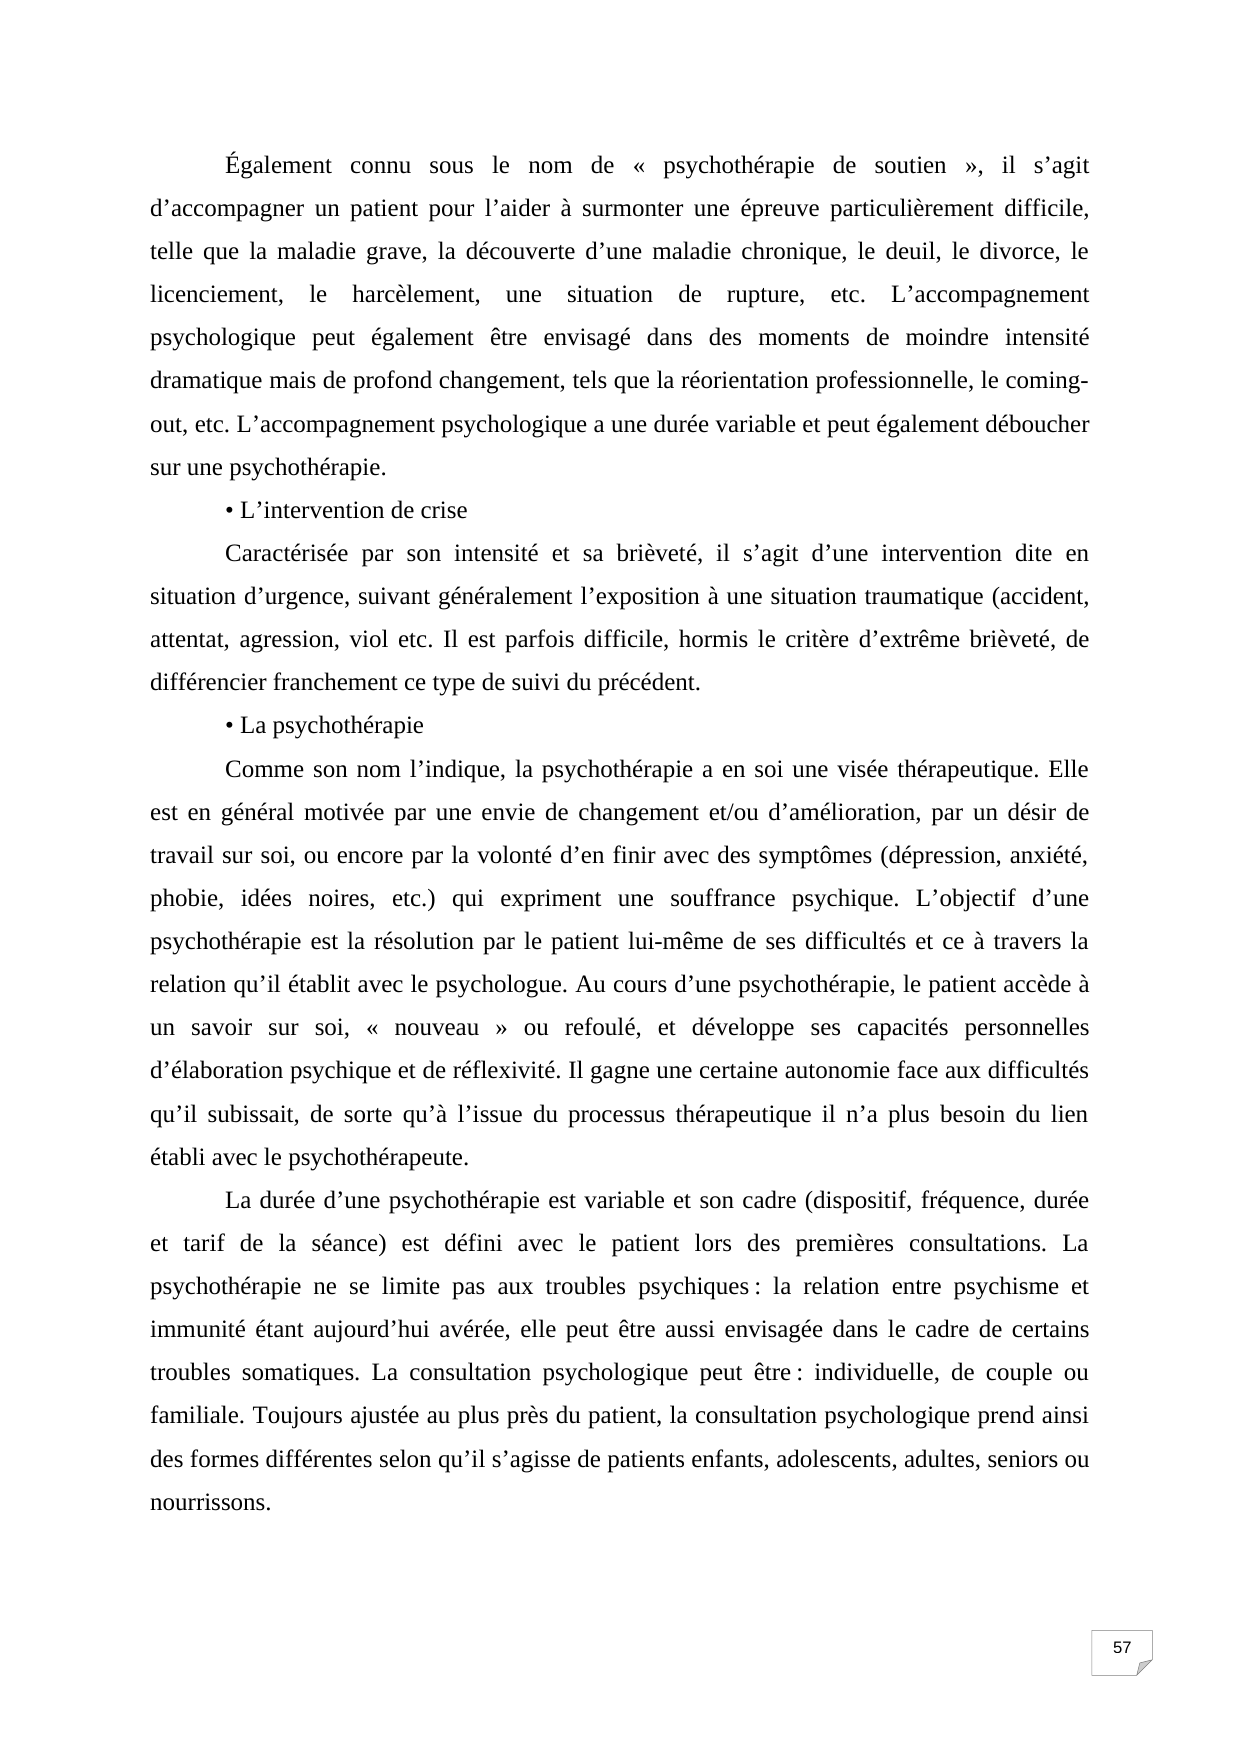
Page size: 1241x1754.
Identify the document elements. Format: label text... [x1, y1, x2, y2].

text • L’intervention de crise [150, 495, 1090, 524]
text Également connu sous le nom de « psychothérapie de soutien », il s’agit d’accompagner un patient pour l’aider à surmonter une épreuve particulièrement difficile, telle que la maladie grave, la découverte d’une maladie chronique, le deuil, le divorce, le licenciement, le harcèlement, une situation de rupture, etc. L’accompagnement psychologique peut également être envisagé dans des moments de moindre intensité dramatique mais de profond changement, tels que la réorientation professionnelle, le coming-out, etc. L’accompagnement psychologique a une durée variable et peut également déboucher sur une psychothérapie. [150, 150, 1090, 481]
text Comme son nom l’indique, la psychothérapie a en soi une visée thérapeutique. Elle est en général motivée par une envie de changement et/ou d’amélioration, par un désir de travail sur soi, ou encore par la volonté d’en finir avec des symptômes (dépression, anxiété, phobie, idées noires, etc.) qui expriment une souffrance psychique. L’objectif d’une psychothérapie est la résolution par le patient lui-même de ses difficultés et ce à travers la relation qu’il établit avec le psychologue. Au cours d’une psychothérapie, le patient accède à un savoir sur soi, « nouveau » ou refoulé, et développe ses capacités personnelles d’élaboration psychique et de réflexivité. Il gagne une certaine autonomie face aux difficultés qu’il subissait, de sorte qu’à l’issue du processus thérapeutique il n’a plus besoin du lien établi avec le psychothérapeute. [150, 754, 1090, 1171]
text • La psychothérapie [150, 711, 1090, 739]
text Caractérisée par son intensité et sa brièveté, il s’agit d’une intervention dite en situation d’urgence, suivant généralement l’exposition à une situation traumatique (accident, attentat, agression, viol etc. Il est parfois difficile, hormis le critère d’extrême brièveté, de différencier franchement ce type de suivi du précédent. [150, 538, 1090, 696]
text La durée d’une psychothérapie est variable et son cadre (dispositif, fréquence, durée et tarif de la séance) est défini avec le patient lors des premières consultations. La psychothérapie ne se limite pas aux troubles psychiques : la relation entre psychisme et immunité étant aujourd’hui avérée, elle peut être aussi envisagée dans le cadre de certains troubles somatiques. La consultation psychologique peut être : individuelle, de couple ou familiale. Toujours ajustée au plus près du patient, la consultation psychologique prend ainsi des formes différentes selon qu’il s’agisse de patients enfants, adolescents, adultes, seniors ou nourrissons. [150, 1185, 1090, 1516]
